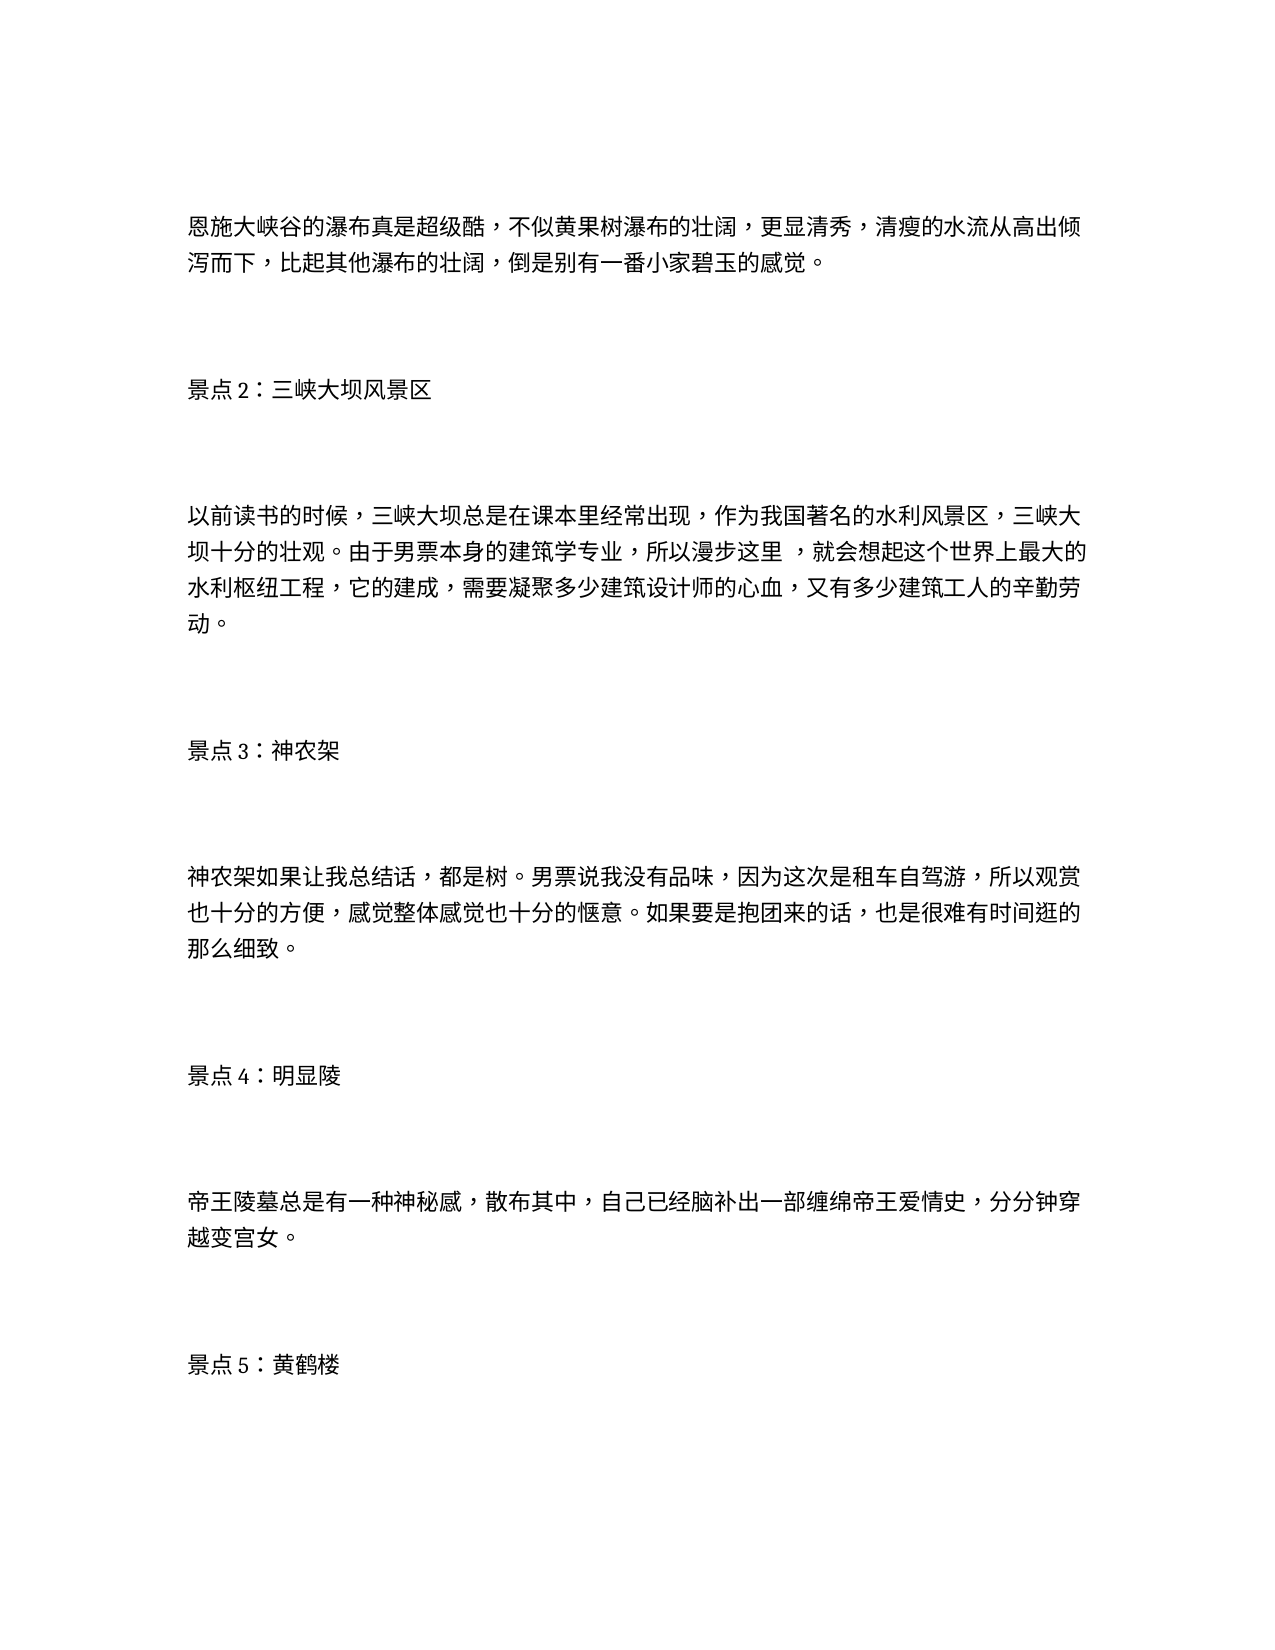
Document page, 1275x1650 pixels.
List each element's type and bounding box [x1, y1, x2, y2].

text [187, 150, 1087, 1471]
